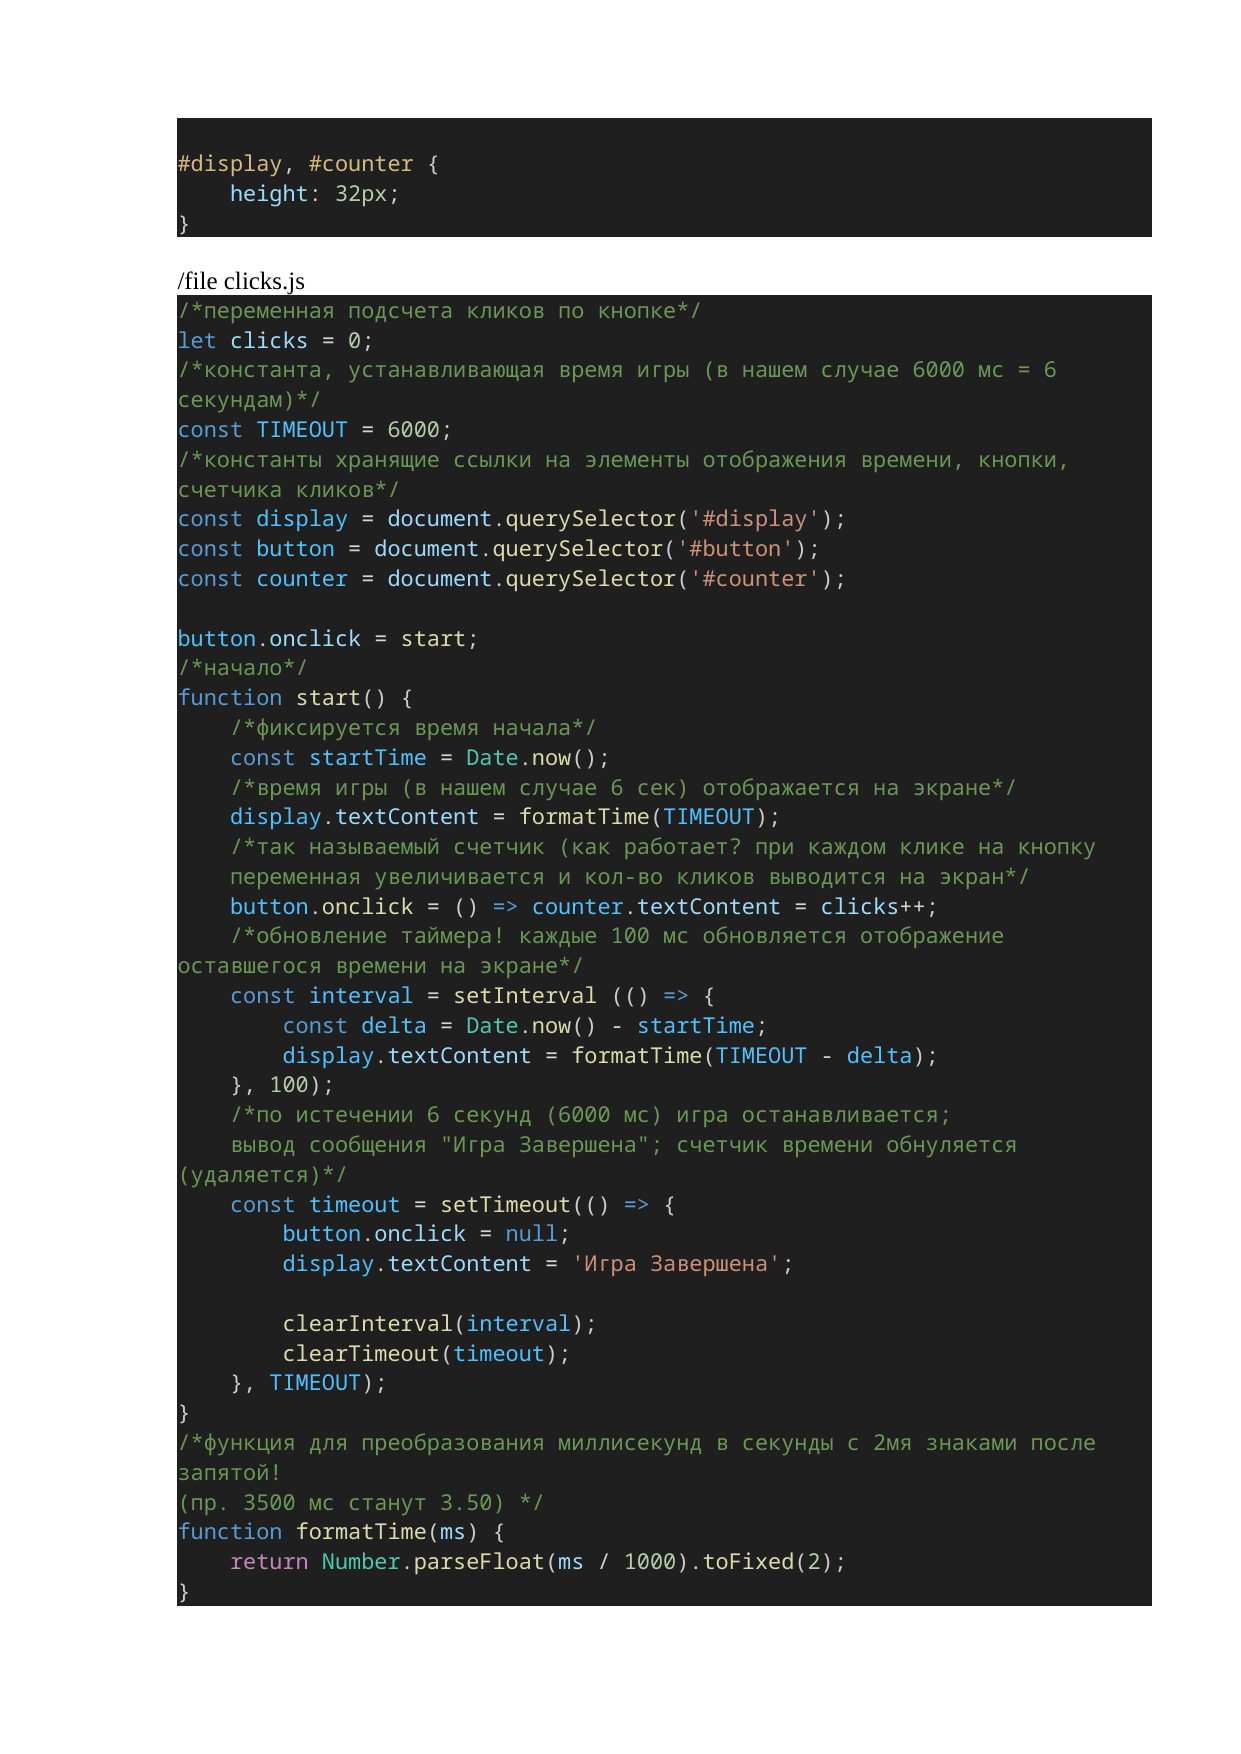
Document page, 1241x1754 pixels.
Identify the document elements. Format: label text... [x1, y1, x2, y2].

text } [177, 1397, 1152, 1427]
text function start() { [177, 682, 1152, 712]
text const interval = setInterval (() => { [177, 980, 1152, 1010]
text /*время игры (в нашем случае 6 сек) отображается на экране*/ [177, 771, 1152, 801]
text /*переменная подсчета кликов по кнопке*/ [177, 295, 1152, 324]
text button.onclick = () => counter.textContent = clicks++; [177, 891, 1152, 920]
text /*фиксируется время начала*/ [177, 712, 1152, 742]
text const startTime = Date.now(); [177, 742, 1152, 771]
text переменная увеличивается и кол-во кликов выводится на экран*/ [177, 861, 1152, 891]
text }, TIMEOUT); [177, 1367, 1152, 1397]
text const button = document.querySelector('#button'); [177, 533, 1152, 563]
text let clicks = 0; [177, 324, 1152, 354]
text вывод сообщения "Игра Завершена"; счетчик времени обнуляется (удаляется)*/ [177, 1129, 1152, 1188]
text const counter = document.querySelector('#counter'); [177, 563, 1152, 593]
text #display, #counter { [177, 148, 1152, 178]
text const timeout = setTimeout(() => { [177, 1188, 1152, 1218]
text function formatTime(ms) { [177, 1516, 1152, 1546]
text /*обновление таймера! каждые 100 мс обновляется отображение оставшегося времени на экране*/ [177, 920, 1152, 980]
text (пр. 3500 мс станут 3.50) */ [177, 1486, 1152, 1516]
text button.onclick = start; [177, 622, 1152, 652]
text clearTimeout(timeout); [177, 1337, 1152, 1367]
text /*константы хранящие ссылки на элементы отображения времени, кнопки, счетчика кликов*/ [177, 444, 1152, 503]
text } [177, 207, 1152, 237]
text /*начало*/ [177, 652, 1152, 682]
text /*функция для преобразования миллисекунд в секунды с 2мя знаками после запятой! [177, 1427, 1152, 1486]
text /*по истечении 6 секунд (6000 мс) игра останавливается; [177, 1099, 1152, 1129]
text display.textContent = formatTime(TIMEOUT - delta); [177, 1039, 1152, 1069]
text display.textContent = 'Игра Завершена'; [177, 1248, 1152, 1278]
text }, 100); [177, 1069, 1152, 1099]
text /*константа, устанавливающая время игры (в нашем случае 6000 мс = 6 секундам)*/ [177, 354, 1152, 414]
text } [177, 1576, 1152, 1606]
text const display = document.querySelector('#display'); [177, 503, 1152, 533]
text /file clicks.js [177, 266, 1152, 295]
text return Number.parseFloat(ms / 1000).toFixed(2); [177, 1546, 1152, 1576]
text height: 32px; [177, 178, 1152, 207]
text const TIMEOUT = 6000; [177, 414, 1152, 444]
text const delta = Date.now() - startTime; [177, 1010, 1152, 1039]
text /*так называемый счетчик (как работает? при каждом клике на кнопку [177, 831, 1152, 861]
text button.onclick = null; [177, 1218, 1152, 1248]
text clearInterval(interval); [177, 1308, 1152, 1337]
text display.textContent = formatTime(TIMEOUT); [177, 801, 1152, 831]
